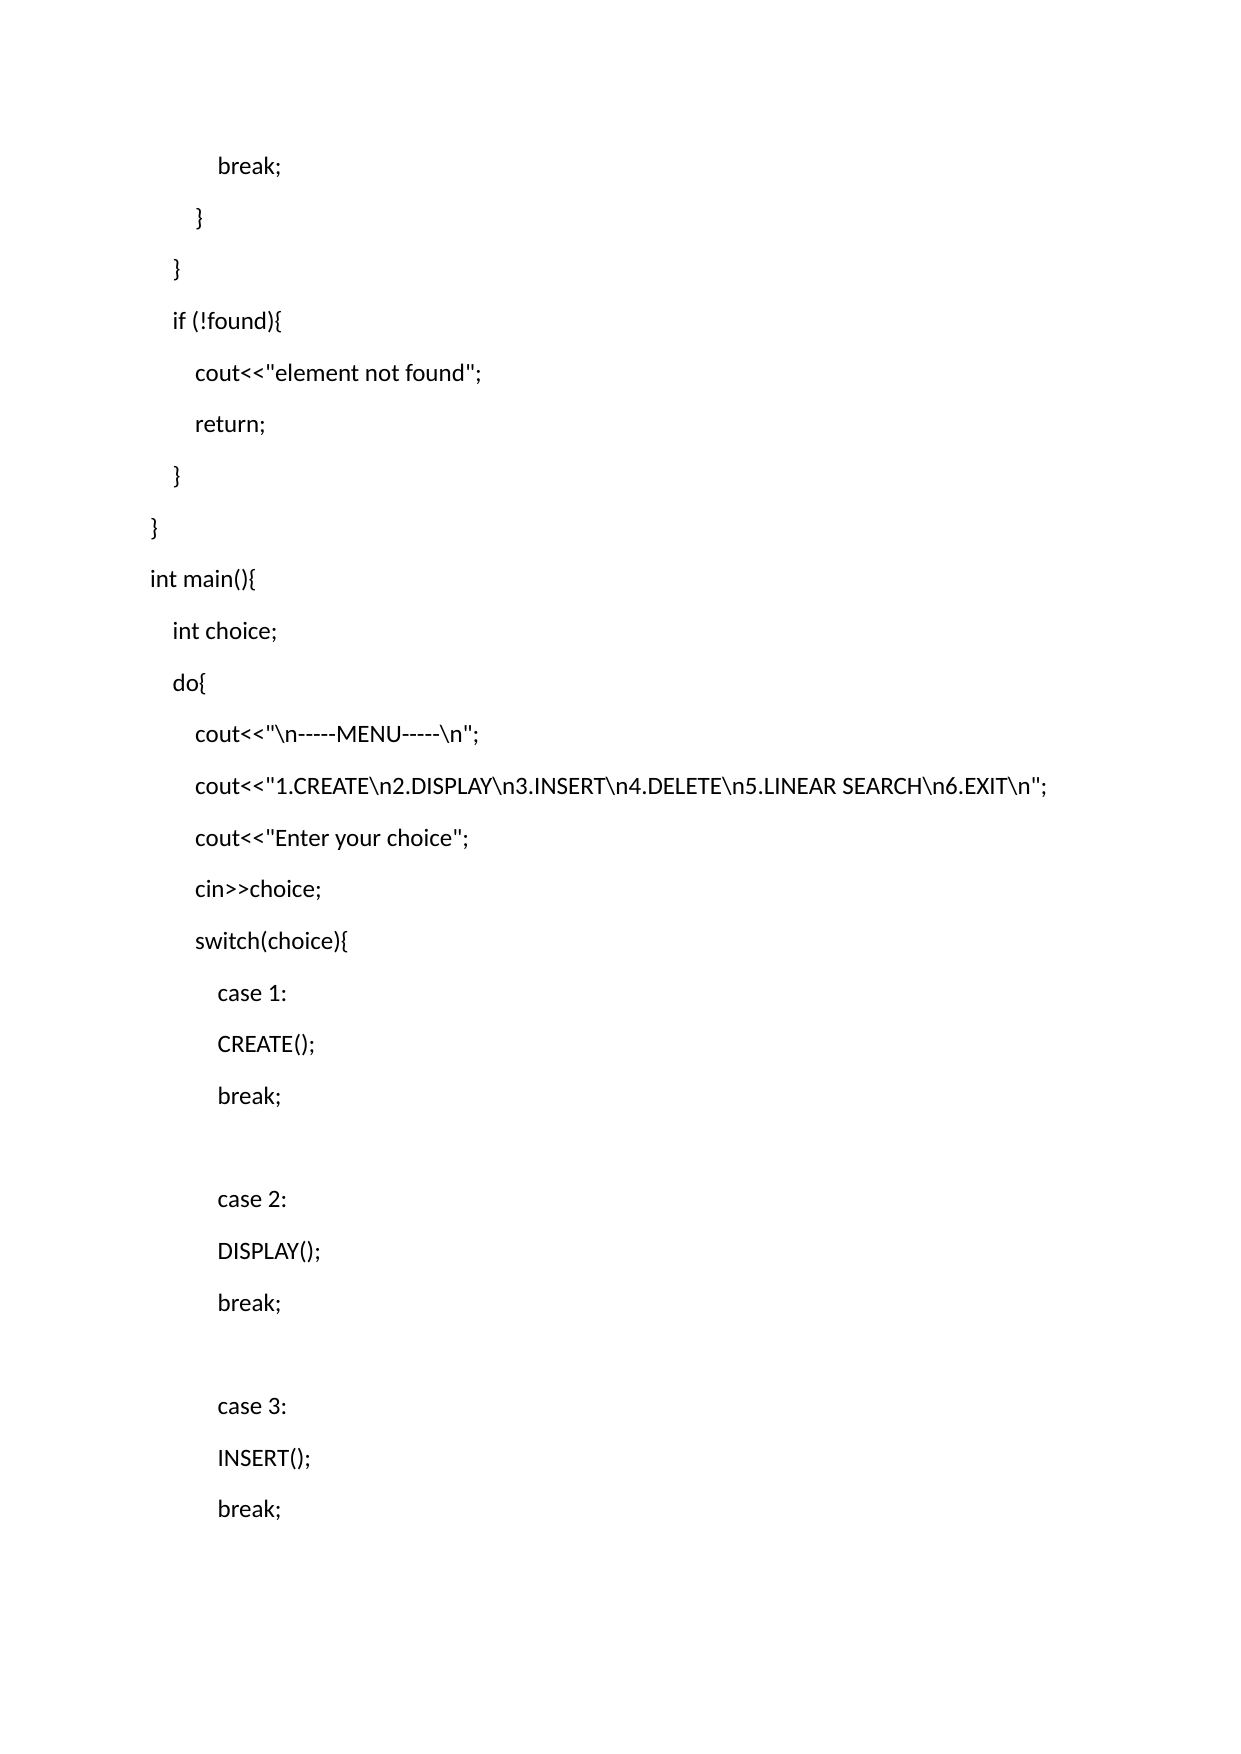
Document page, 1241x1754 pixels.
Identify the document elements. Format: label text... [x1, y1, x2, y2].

text } [150, 460, 1090, 491]
text case 2: [150, 1183, 1090, 1214]
text } [150, 512, 1090, 542]
text cout<<"element not found"; [150, 357, 1090, 387]
text INSERT(); [150, 1442, 1090, 1472]
text return; [150, 408, 1090, 439]
text int choice; [150, 615, 1090, 646]
text break; [150, 150, 1090, 181]
text if (!found){ [150, 305, 1090, 336]
text cout<<"1.CREATE\n2.DISPLAY\n3.INSERT\n4.DELETE\n5.LINEAR SEARCH\n6.EXIT\n"; [150, 770, 1090, 801]
text DISPLAY(); [150, 1235, 1090, 1266]
text } [150, 202, 1090, 232]
text CREATE(); [150, 1028, 1090, 1059]
text cout<<"Enter your choice"; [150, 822, 1090, 852]
text cin>>choice; [150, 873, 1090, 904]
text switch(choice){ [150, 925, 1090, 956]
text break; [150, 1493, 1090, 1524]
text do{ [150, 667, 1090, 697]
text case 3: [150, 1390, 1090, 1421]
text case 1: [150, 977, 1090, 1007]
text int main(){ [150, 563, 1090, 594]
text break; [150, 1287, 1090, 1317]
text } [150, 253, 1090, 284]
text cout<<"\n-----MENU-----\n"; [150, 718, 1090, 749]
text break; [150, 1080, 1090, 1111]
